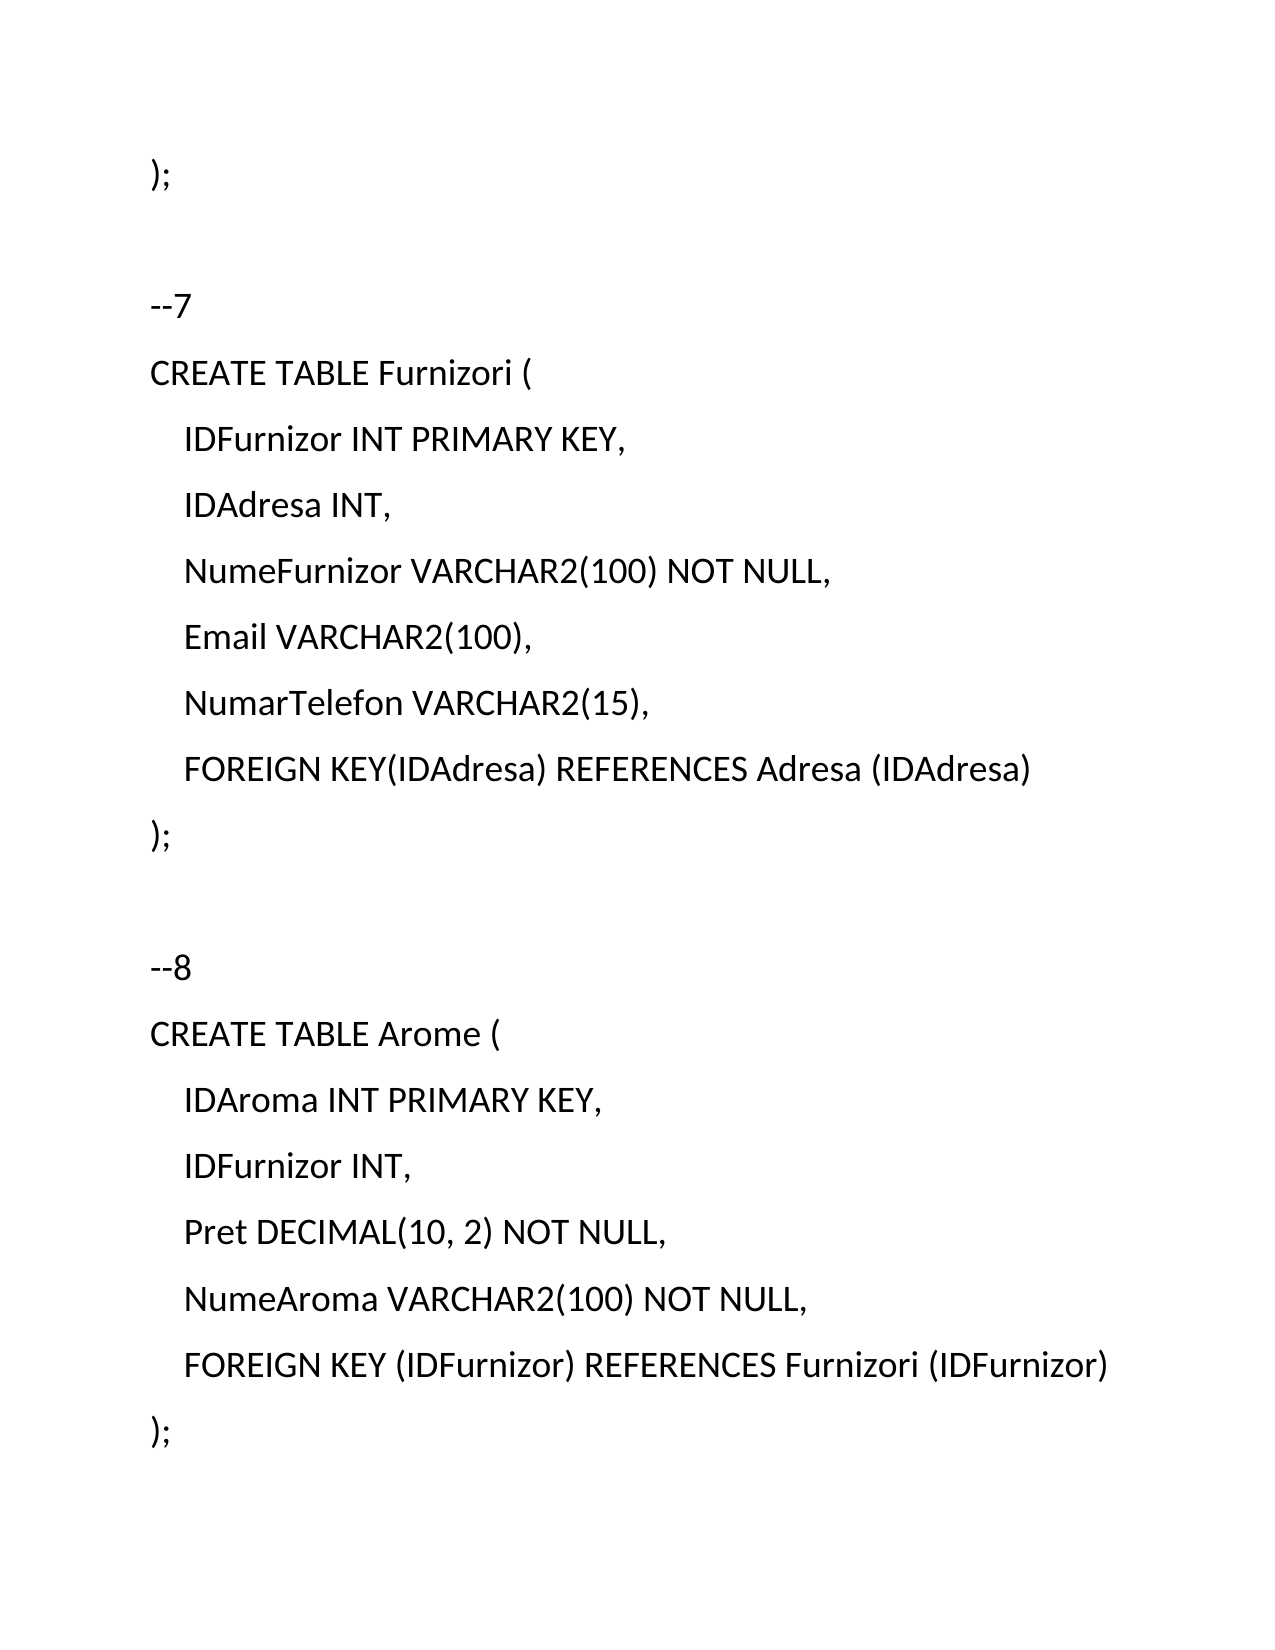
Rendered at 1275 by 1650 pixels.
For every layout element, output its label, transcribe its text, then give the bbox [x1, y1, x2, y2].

text ); [150, 1407, 1125, 1453]
text ); [150, 150, 1125, 196]
text FOREIGN KEY (IDFurnizor) REFERENCES Furnizori (IDFurnizor) [150, 1341, 1125, 1386]
text IDAroma INT PRIMARY KEY, [150, 1076, 1125, 1122]
text Email VARCHAR2(100), [150, 613, 1125, 659]
text NumeFurnizor VARCHAR2(100) NOT NULL, [150, 547, 1125, 593]
text --8 [150, 944, 1125, 989]
text CREATE TABLE Arome ( [150, 1010, 1125, 1056]
text FOREIGN KEY(IDAdresa) REFERENCES Adresa (IDAdresa) [150, 745, 1125, 791]
text IDFurnizor INT PRIMARY KEY, [150, 414, 1125, 460]
text IDAdresa INT, [150, 481, 1125, 527]
text Pret DECIMAL(10, 2) NOT NULL, [150, 1208, 1125, 1254]
text --7 [150, 282, 1125, 328]
text CREATE TABLE Furnizori ( [150, 348, 1125, 394]
text IDFurnizor INT, [150, 1142, 1125, 1188]
text NumeAroma VARCHAR2(100) NOT NULL, [150, 1274, 1125, 1320]
text NumarTelefon VARCHAR2(15), [150, 679, 1125, 725]
text ); [150, 811, 1125, 857]
